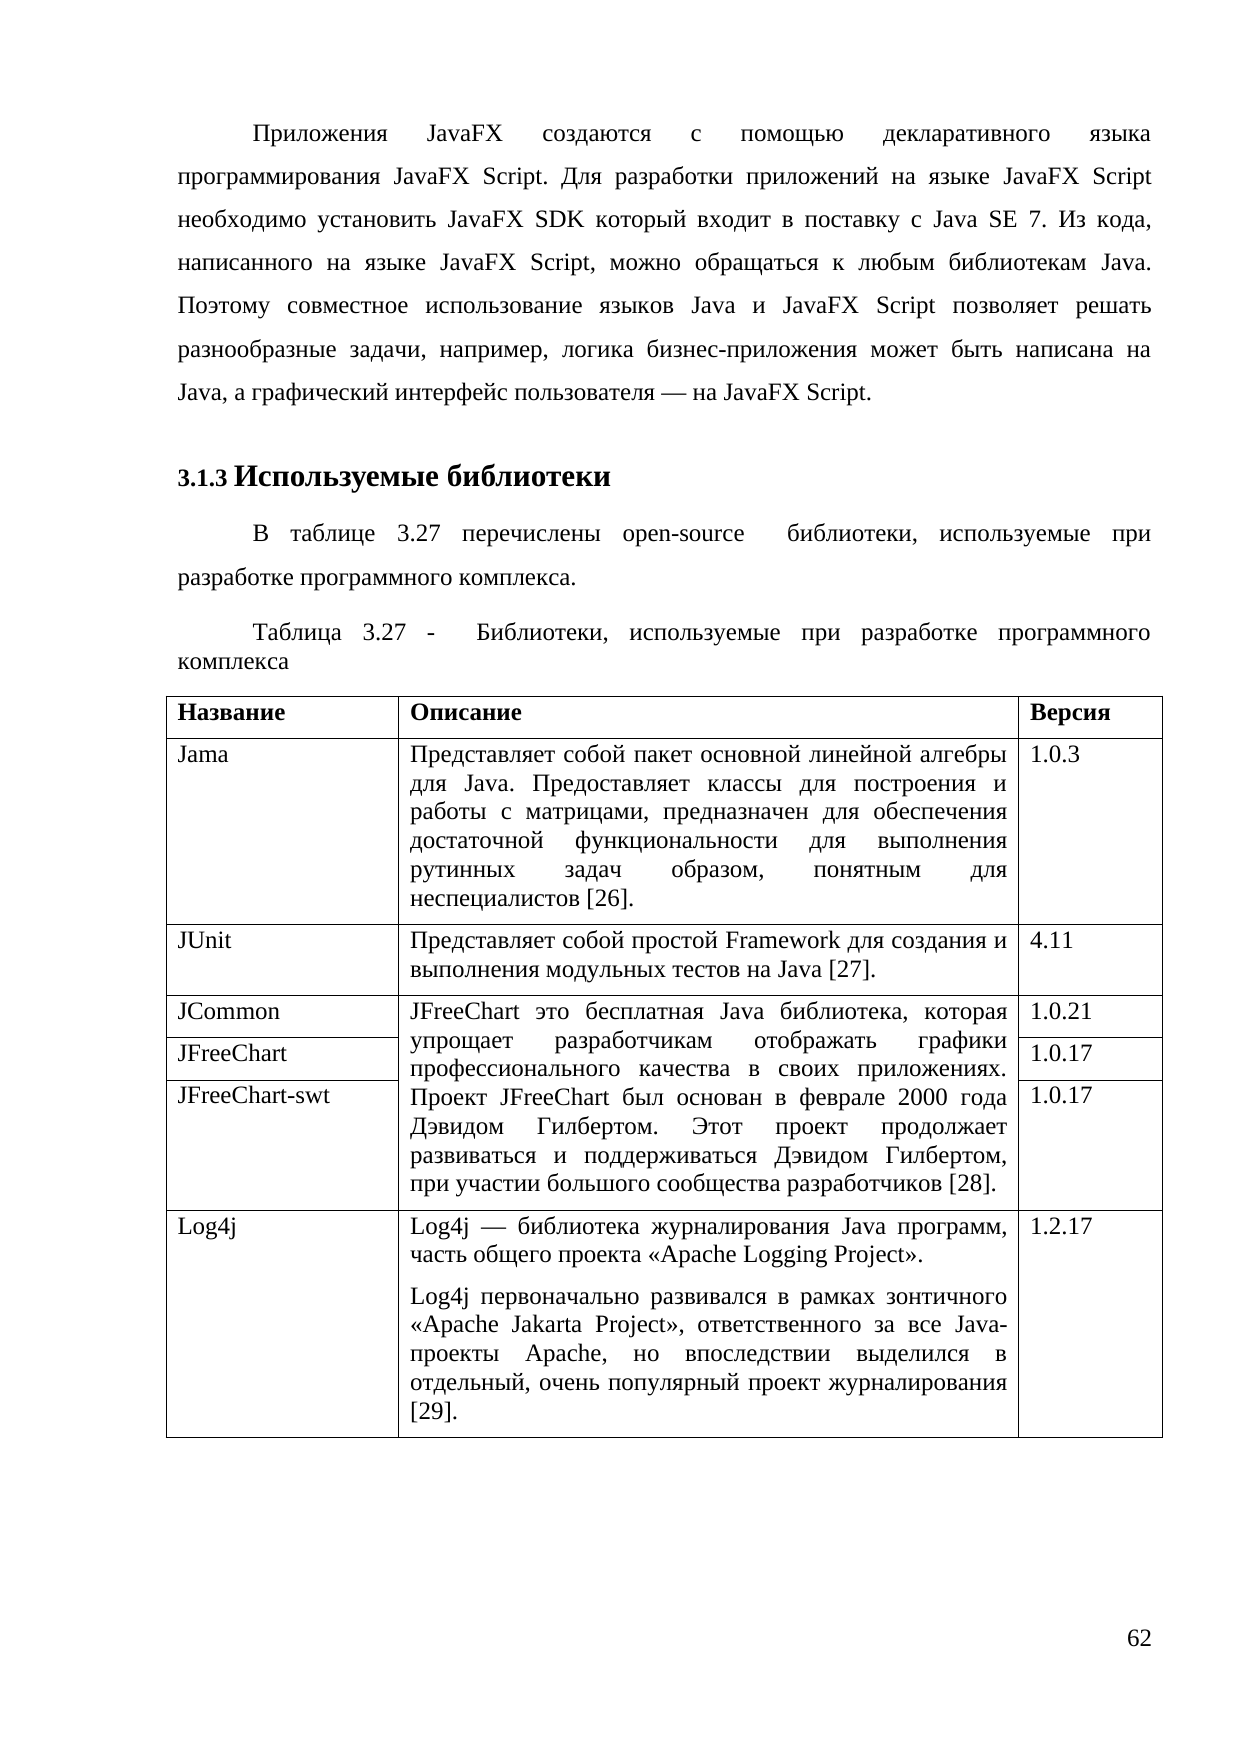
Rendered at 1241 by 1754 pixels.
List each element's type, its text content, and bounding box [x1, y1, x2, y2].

table_cell Jama [167, 739, 398, 924]
table_header Описание [399, 697, 1018, 738]
table_cell 1.2.17 [1019, 1211, 1162, 1437]
table_cell JUnit [167, 925, 398, 995]
subtitle Используемые библиотеки [177, 457, 1152, 493]
table_cell 1.0.3 [1019, 739, 1162, 924]
table_header Версия [1019, 697, 1162, 738]
table_cell JFreeChart [167, 1038, 398, 1079]
table_cell Представляет собой простой Framework для создания и выполнения модульных тестов на Java . [399, 925, 1018, 995]
table_cell Log4j [167, 1211, 398, 1437]
table_cell JFreeChart это бесплатная Java библиотека, которая упрощает разработчикам отображать графики профессионального качества в своих приложениях. Проект JFreeChart был основан в феврале 2000 года Дэвидом Гилбертом. Этот проект продолжает развиваться и поддерживаться Дэвидом Гилбертом, при участии большого сообщества разработчиков . [399, 996, 1018, 1210]
table_cell JFreeChart-swt [167, 1081, 398, 1210]
table_cell 1.0.21 [1019, 996, 1162, 1037]
table_cell Представляет собой пакет основной линейной алгебры для Java. Предоставляет классы для построения и работы с матрицами, предназначен для обеспечения достаточной функциональности для выполнения рутинных задач образом, понятным для неспециалистов . [399, 739, 1018, 924]
table_cell 1.0.17 [1019, 1081, 1162, 1210]
table_cell 4.11 [1019, 925, 1162, 995]
table_header Название [167, 697, 398, 738]
text Приложения JavaFX создаются с помощью декларативного языка программирования JavaFX Script. Для разработки приложений на языке JavaFX Script необходимо установить JavaFX SDK который входит в поставку с Java SE 7. Из кода, написанного на языке JavaFX Script, можно обращаться к любым библиотекам Java. Поэтому совместное использование языков Java и JavaFX Script позволяет решать разнообразные задачи, например, логика бизнес-приложения может быть написана на Java, а графический интерфейс пользователя — на JavaFX Script. [177, 118, 1152, 406]
table_cell JCommon [167, 996, 398, 1037]
table_cell Log4j — библиотека журналирования Java программ, часть общего проекта «Apache Logging Project». Log4j первоначально развивался в рамках зонтичного «Apache Jakarta Project», ответственного за все Java-проекты Apache, но впоследствии выделился в отдельный, очень популярный проект журналирования . [399, 1211, 1018, 1437]
table_cell 1.0.17 [1019, 1038, 1162, 1079]
